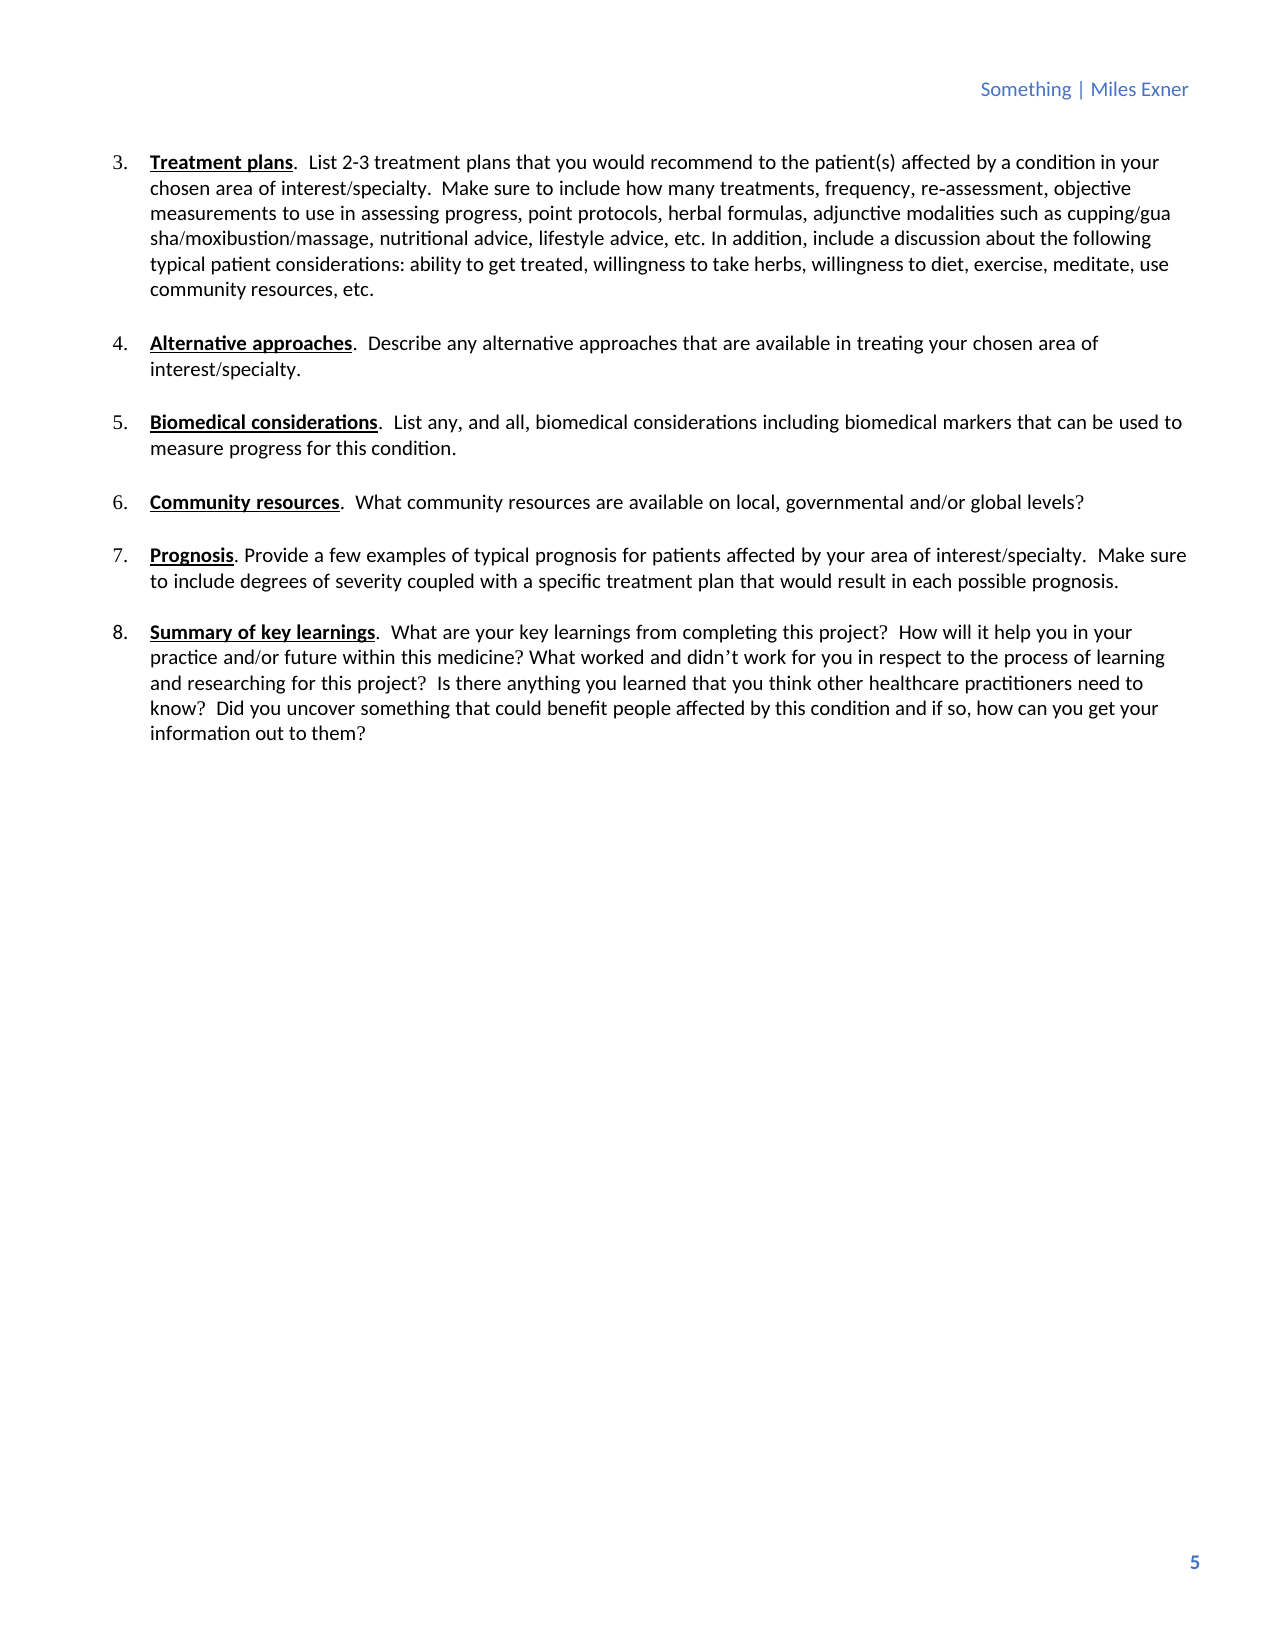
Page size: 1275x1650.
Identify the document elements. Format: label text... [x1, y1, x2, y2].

list Biomedical considerations. List any, and all, biomedical considerations including biomedical markers that can be used to measure progress for this condition. [112, 409, 1200, 460]
list Alternative approaches. Describe any alternative approaches that are available in treating your chosen area of interest/specialty. [112, 330, 1200, 381]
list Treatment plans. List 2-3 treatment plans that you would recommend to the patient(s) affected by a condition in your chosen area of interest/specialty. Make sure to include how many treatments, frequency, re-assessment, objective measurements to use in assessing progress, point protocols, herbal formulas, adjunctive modalities such as cupping/gua sha/moxibustion/massage, nutritional advice, lifestyle advice, etc. In addition, include a discussion about the following typical patient considerations: ability to get treated, willingness to take herbs, willingness to diet, exercise, meditate, use community resources, etc. [112, 149, 1200, 302]
list Community resources. What community resources are available on local, governmental and/or global levels? [112, 489, 1200, 514]
list Summary of key learnings. What are your key learnings from completing this project? How will it help you in your practice and/or future within this medicine? What worked and didn’t work for you in respect to the process of learning and researching for this project? Is there anything you learned that you think other healthcare practitioners need to know? Did you uncover something that could benefit people affected by this condition and if so, how can you get your information out to them? [112, 619, 1200, 746]
list Prognosis. Provide a few examples of typical prognosis for patients affected by your area of interest/specialty. Make sure to include degrees of severity coupled with a specific treatment plan that would result in each possible prognosis. [112, 543, 1200, 593]
